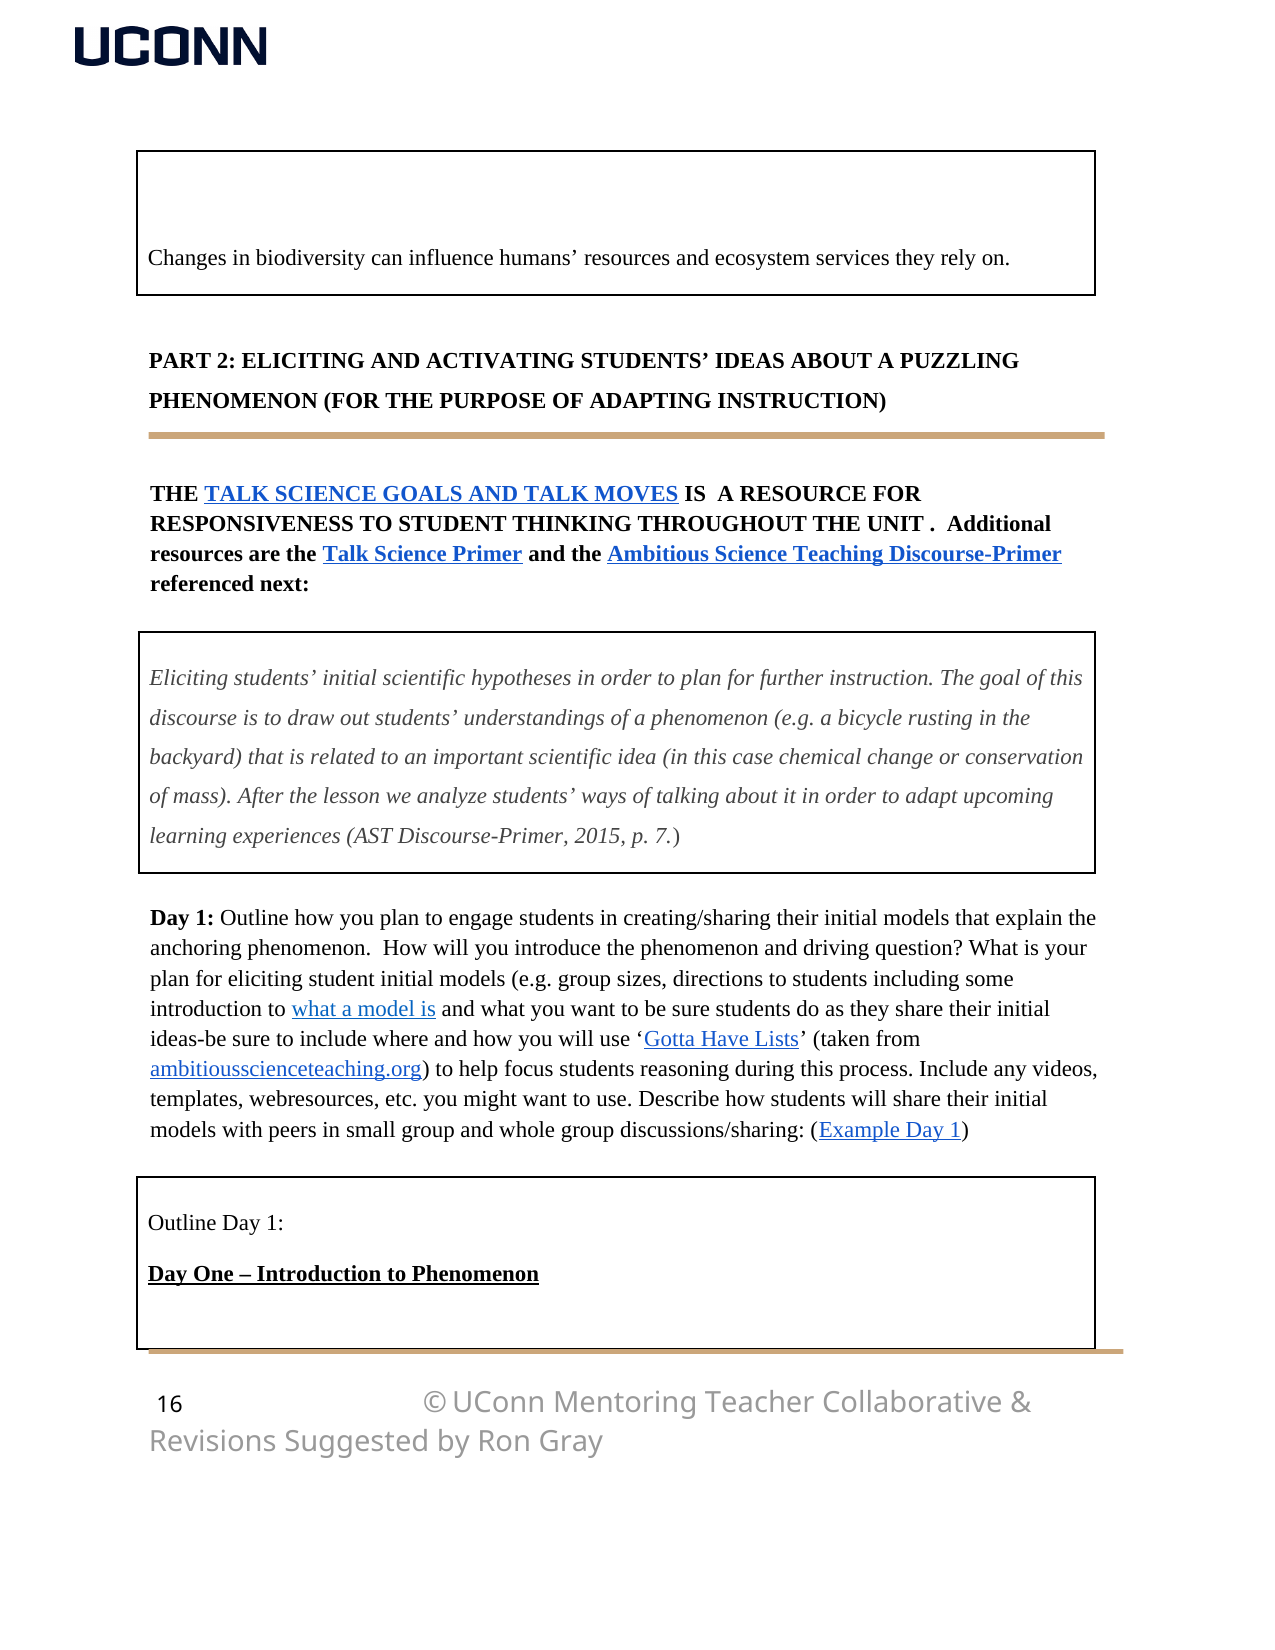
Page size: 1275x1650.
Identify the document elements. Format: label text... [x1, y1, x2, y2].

text THE TALK SCIENCE GOALS AND TALK MOVES IS A RESOURCE FOR RESPONSIVENESS TO STUDENT THINKING THROUGHOUT THE UNIT . Additional resources are the Talk Science Primer and the Ambitious Science Teaching Discourse-Primer referenced next: [150, 480, 1106, 597]
picture [148, 1349, 1124, 1354]
picture [148, 432, 1105, 439]
text PART 2: ELICITING AND ACTIVATING STUDENTS’ IDEAS ABOUT A PUZZLING PHENOMENON (FOR THE PURPOSE OF ADAPTING INSTRUCTION) [148, 348, 1106, 413]
text Day 1: Outline how you plan to engage students in creating/sharing their initial models that explain the anchoring phenomenon. How will you introduce the phenomenon and driving question? What is your plan for eliciting student initial models (e.g. group sizes, directions to students including some introduction to what a model is and what you want to be sure students do as they share their initial ideas-be sure to include where and how you will use ‘Gotta Have Lists’ (taken from ambitiousscienceteaching.org) to help focus students reasoning during this process. Include any videos, templates, webresources, etc. you might want to use. Describe how students will share their initial models with peers in small group and whole group discussions/sharing: (Example Day 1) [150, 904, 1106, 1142]
table_header Eliciting students’ initial scientific hypotheses in order to plan for further instruction. The goal of this discourse is to draw out students’ understandings of a phenomenon (e.g. a bicycle rusting in the backyard) that is related to an important scientific idea (in this case chemical change or conservation of mass). After the lesson we analyze students’ ways of talking about it in order to adapt upcoming learning experiences (AST Discourse-Primer, 2015, p. 7.) [140, 633, 1094, 872]
picture [75, 26, 267, 66]
